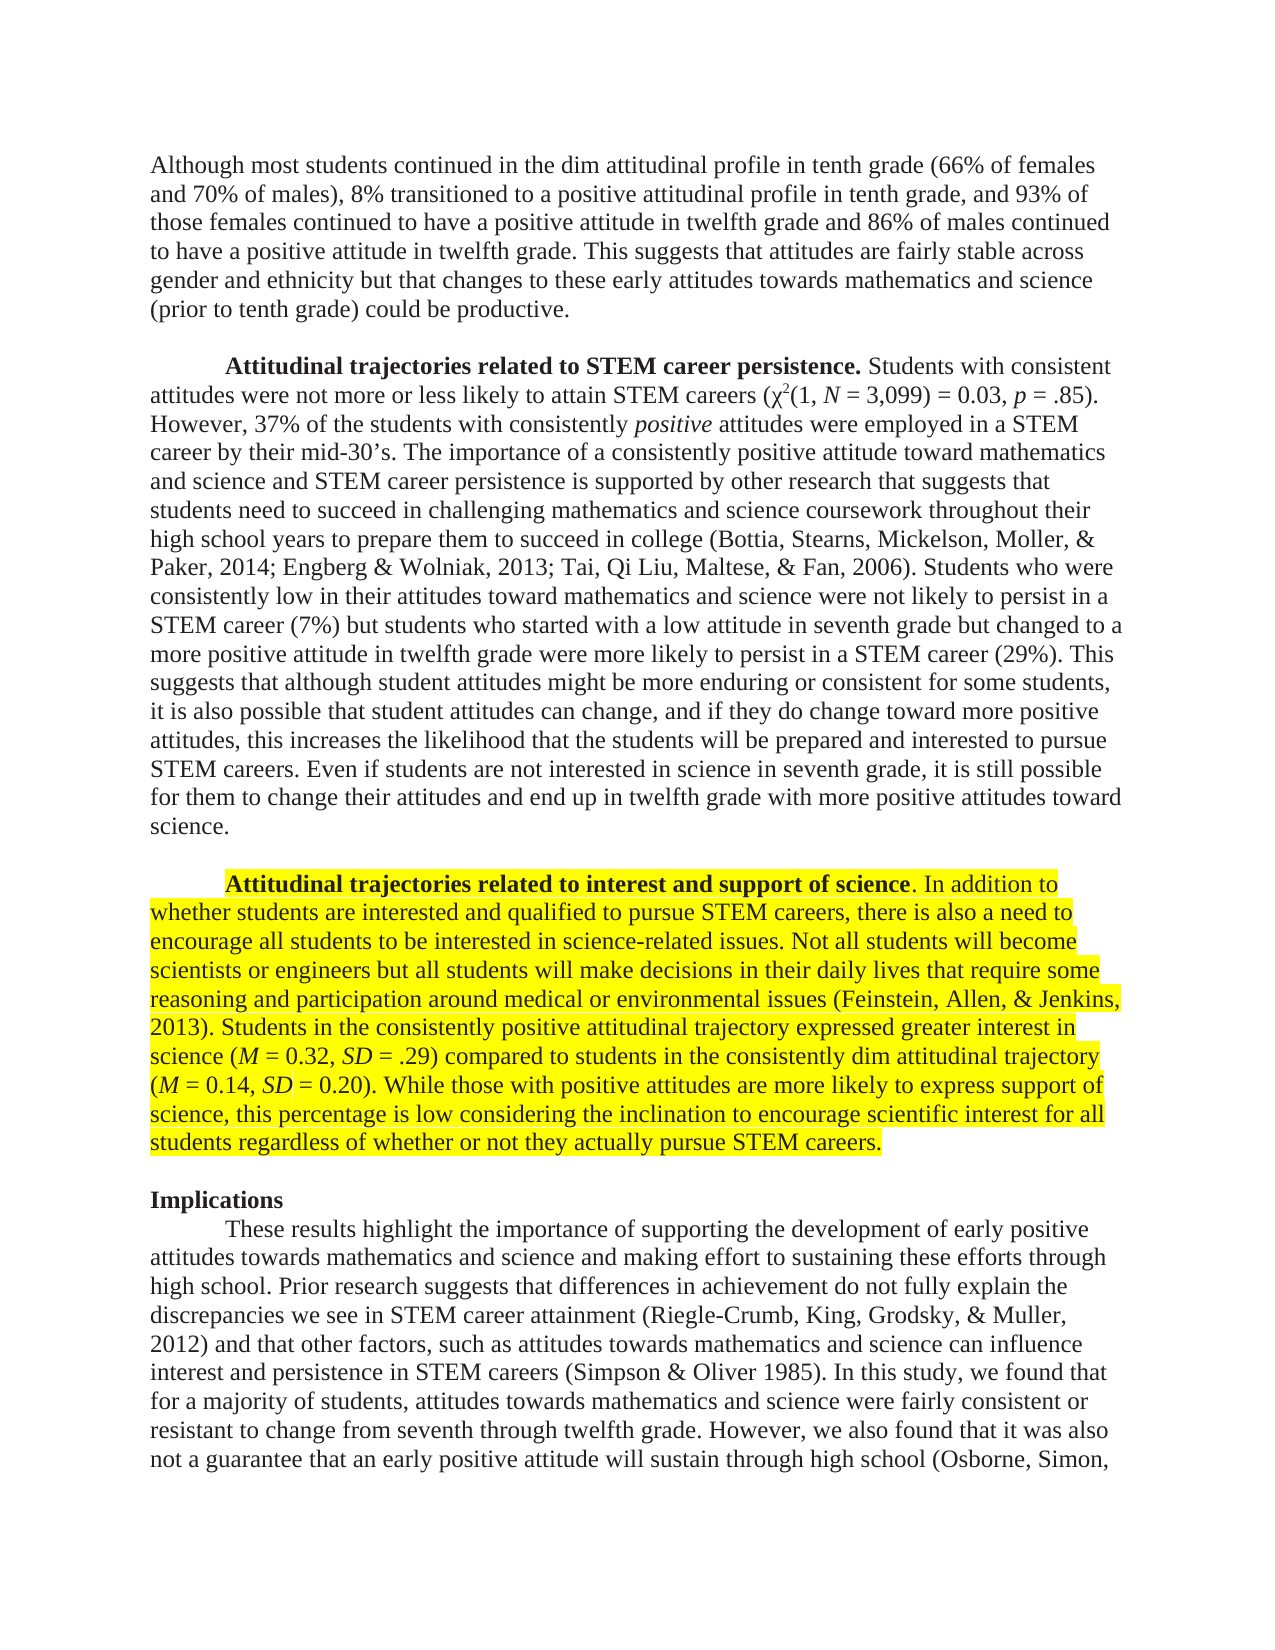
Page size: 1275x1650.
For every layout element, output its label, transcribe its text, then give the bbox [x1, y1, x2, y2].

text Attitudinal trajectories related to interest and support of science. In addition to whether students are interested and qualified to pursue STEM careers, there is also a need to encourage all students to be interested in science-related issues. Not all students will become scientists or engineers but all students will make decisions in their daily lives that require some reasoning and participation around medical or environmental issues (Feinstein, Allen, & Jenkins, 2013). Students in the consistently positive attitudinal trajectory expressed greater interest in science (M = 0.32, SD = .29) compared to students in the consistently dim attitudinal trajectory (M = 0.14, SD = 0.20). While those with positive attitudes are more likely to express support of science, this percentage is low considering the inclination to encourage scientific interest for all students regardless of whether or not they actually pursue STEM careers. [150, 869, 1125, 1156]
text Implications [150, 1185, 1125, 1214]
text Attitudinal trajectories related to STEM career persistence. Students with consistent attitudes were not more or less likely to attain STEM careers (χ2(1, N = 3,099) = 0.03, p = .85). However, 37% of the students with consistently positive attitudes were employed in a STEM career by their mid-30’s. The importance of a consistently positive attitude toward mathematics and science and STEM career persistence is supported by other research that suggests that students need to succeed in challenging mathematics and science coursework throughout their high school years to prepare them to succeed in college (Bottia, Stearns, Mickelson, Moller, & Paker, 2014; Engberg & Wolniak, 2013; Tai, Qi Liu, Maltese, & Fan, 2006). Students who were consistently low in their attitudes toward mathematics and science were not likely to persist in a STEM career (7%) but students who started with a low attitude in seventh grade but changed to a more positive attitude in twelfth grade were more likely to persist in a STEM career (29%). This suggests that although student attitudes might be more enduring or consistent for some students, it is also possible that student attitudes can change, and if they do change toward more positive attitudes, this increases the likelihood that the students will be prepared and interested to pursue STEM careers. Even if students are not interested in science in seventh grade, it is still possible for them to change their attitudes and end up in twelfth grade with more positive attitudes toward science. [150, 351, 1125, 840]
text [150, 150, 1125, 322]
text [150, 1214, 1125, 1472]
